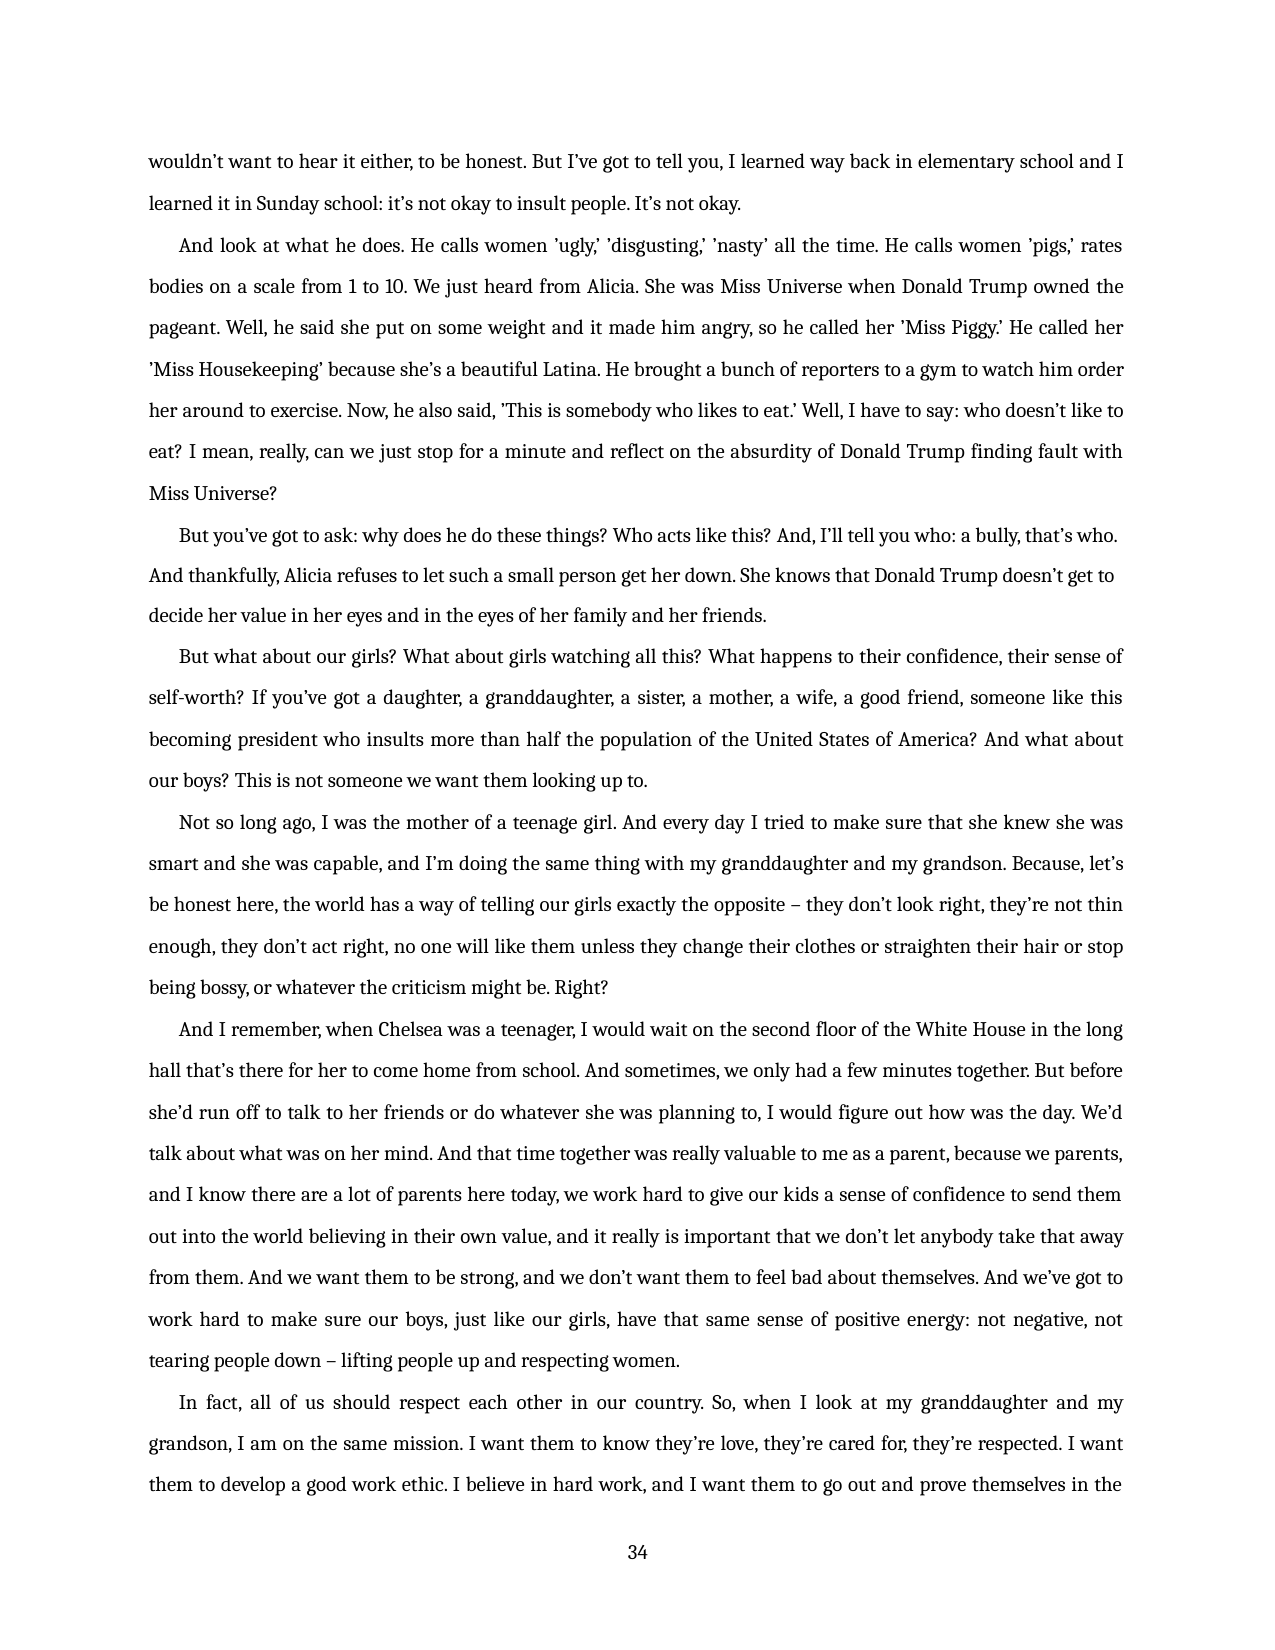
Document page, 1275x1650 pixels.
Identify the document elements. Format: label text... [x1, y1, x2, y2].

text But you’ve got to ask: why does he do these things? Who acts like this? And, I’ll tell you who: a bully, that’s who. And thankfully, Alicia refuses to let such a small person get her down. She knows that Donald Trump doesn’t get to decide her value in her eyes and in the eyes of her family and her friends. [148, 523, 1127, 628]
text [148, 1390, 1125, 1497]
text But what about our girls? What about girls watching all this? What happens to their confidence, their sense of self-worth? If you’ve got a daughter, a granddaughter, a sister, a mother, a wife, a good friend, someone like this becoming president who insults more than half the population of the United States of America? And what about our boys? This is not someone we want them looking up to. [148, 644, 1125, 792]
text Not so long ago, I was the mother of a teenage girl. And every day I tried to make sure that she knew she was smart and she was capable, and I’m doing the same thing with my granddaughter and my grandson. Because, let’s be honest here, the world has a way of telling our girls exactly the opposite – they don’t look right, they’re not thin enough, they don’t act right, no one will like them unless they change their clothes or straighten their hair or stop being bossy, or whatever the criticism might be. Right? [148, 810, 1125, 1000]
text And look at what he does. He calls women ’ugly,’ ’disgusting,’ ’nasty’ all the time. He calls women ’pigs,’ rates bodies on a scale from 1 to 10. We just heard from Alicia. She was Miss Universe when Donald Trump owned the pageant. Well, he said she put on some weight and it made him angry, so he called her ’Miss Piggy.’ He called her ’Miss Housekeeping’ because she’s a beautiful Latina. He brought a bunch of reporters to a gym to watch him order her around to exercise. Now, he also said, ’This is somebody who likes to eat.’ Well, I have to say: who doesn’t like to eat? I mean, really, can we just stop for a minute and reflect on the absurdity of Donald Trump finding fault with Miss Universe? [148, 233, 1125, 505]
text And I remember, when Chelsea was a teenager, I would wait on the second floor of the White House in the long hall that’s there for her to come home from school. And sometimes, we only had a few minutes together. But before she’d run off to talk to her friends or do whatever she was planning to, I would figure out how was the day. We’d talk about what was on her mind. And that time together was really valuable to me as a parent, because we parents, and I know there are a lot of parents here today, we work hard to give our kids a sense of confidence to send them out into the world believing in their own value, and it really is important that we don’t let anybody take that away from them. And we want them to be strong, and we don’t want them to feel bad about themselves. And we’ve got to work hard to make sure our boys, just like our girls, have that same sense of positive energy: not negative, not tearing people down – lifting people up and respecting women. [148, 1018, 1125, 1372]
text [148, 150, 1125, 215]
